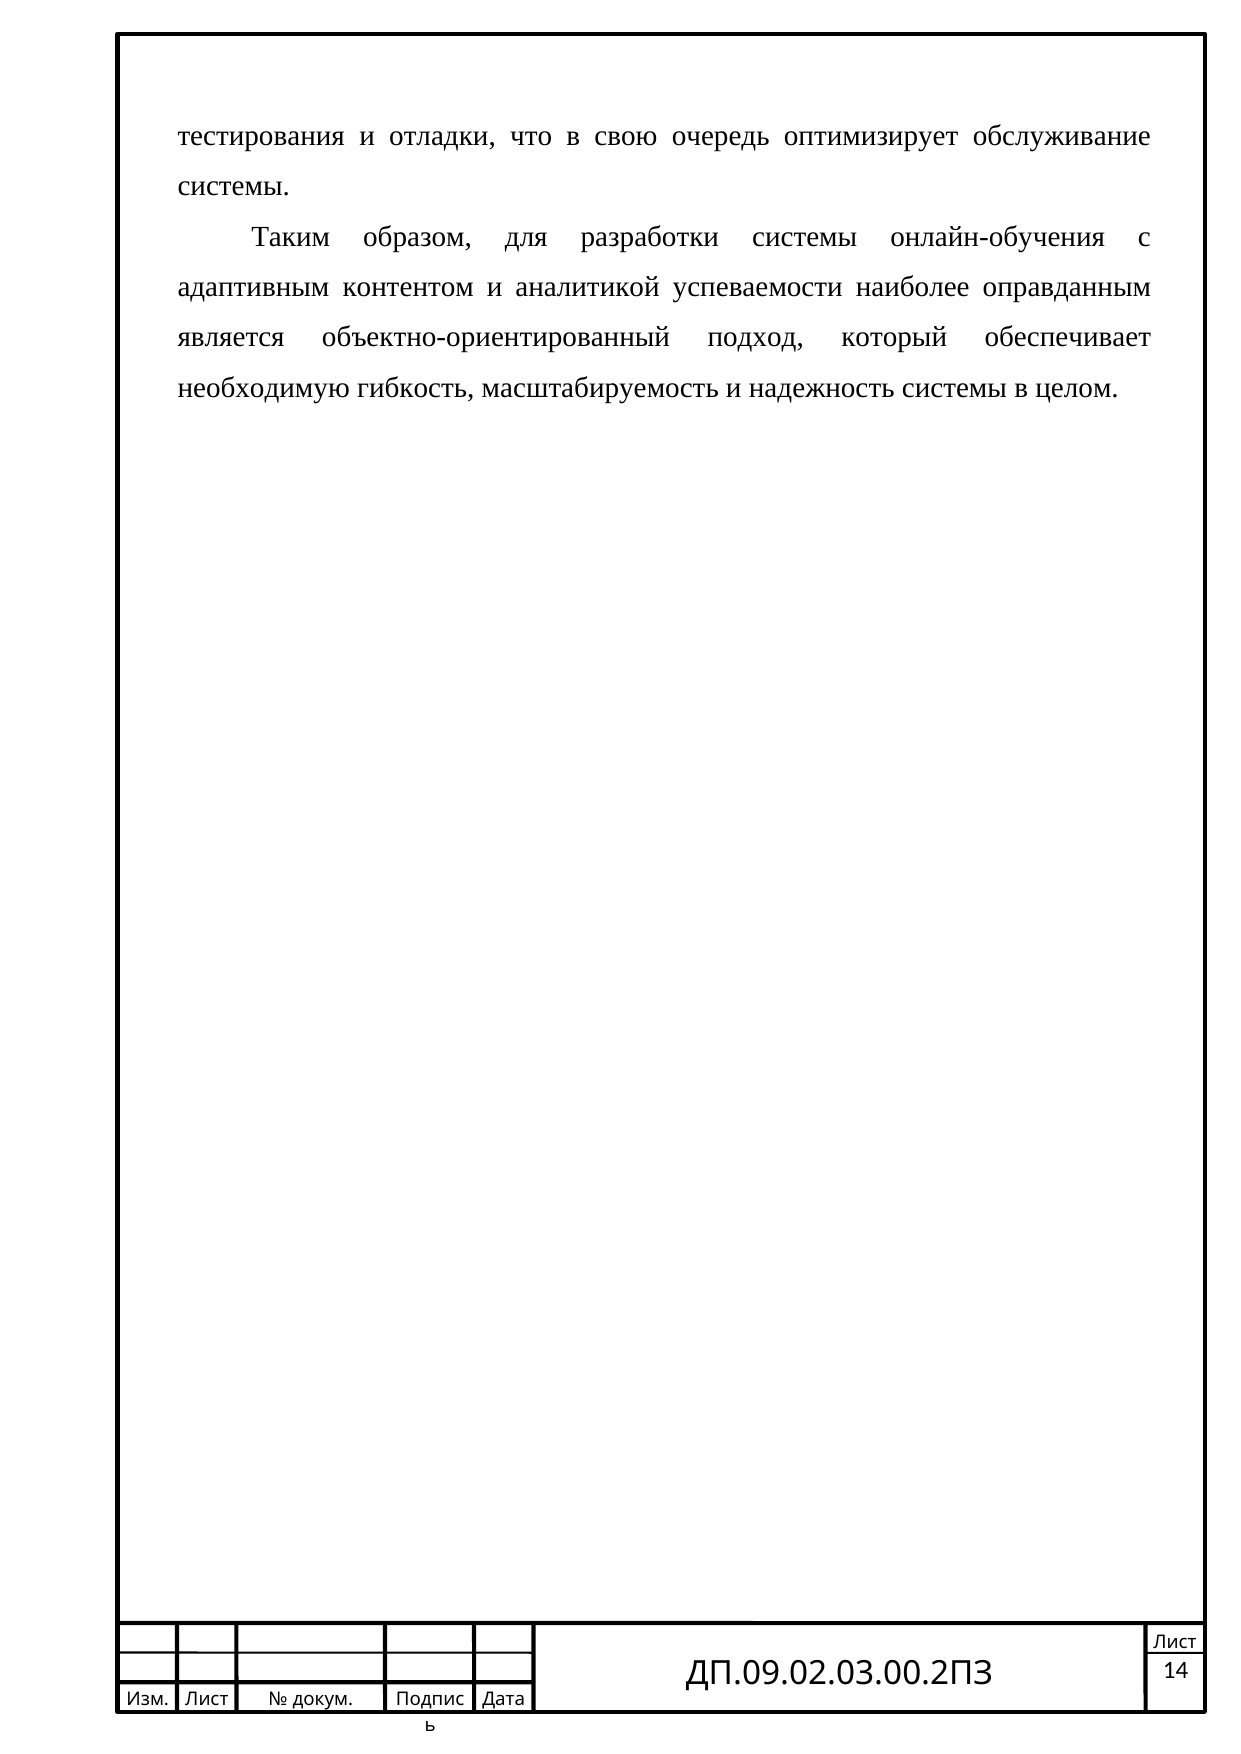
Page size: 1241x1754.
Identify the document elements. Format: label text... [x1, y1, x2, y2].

text Таким образом, для разработки системы онлайн-обучения с адаптивным контентом и аналитикой успеваемости наиболее оправданным является объектно-ориентированный подход, который обеспечивает необходимую гибкость, масштабируемость и надежность системы в целом. [177, 219, 1152, 403]
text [177, 118, 1152, 202]
